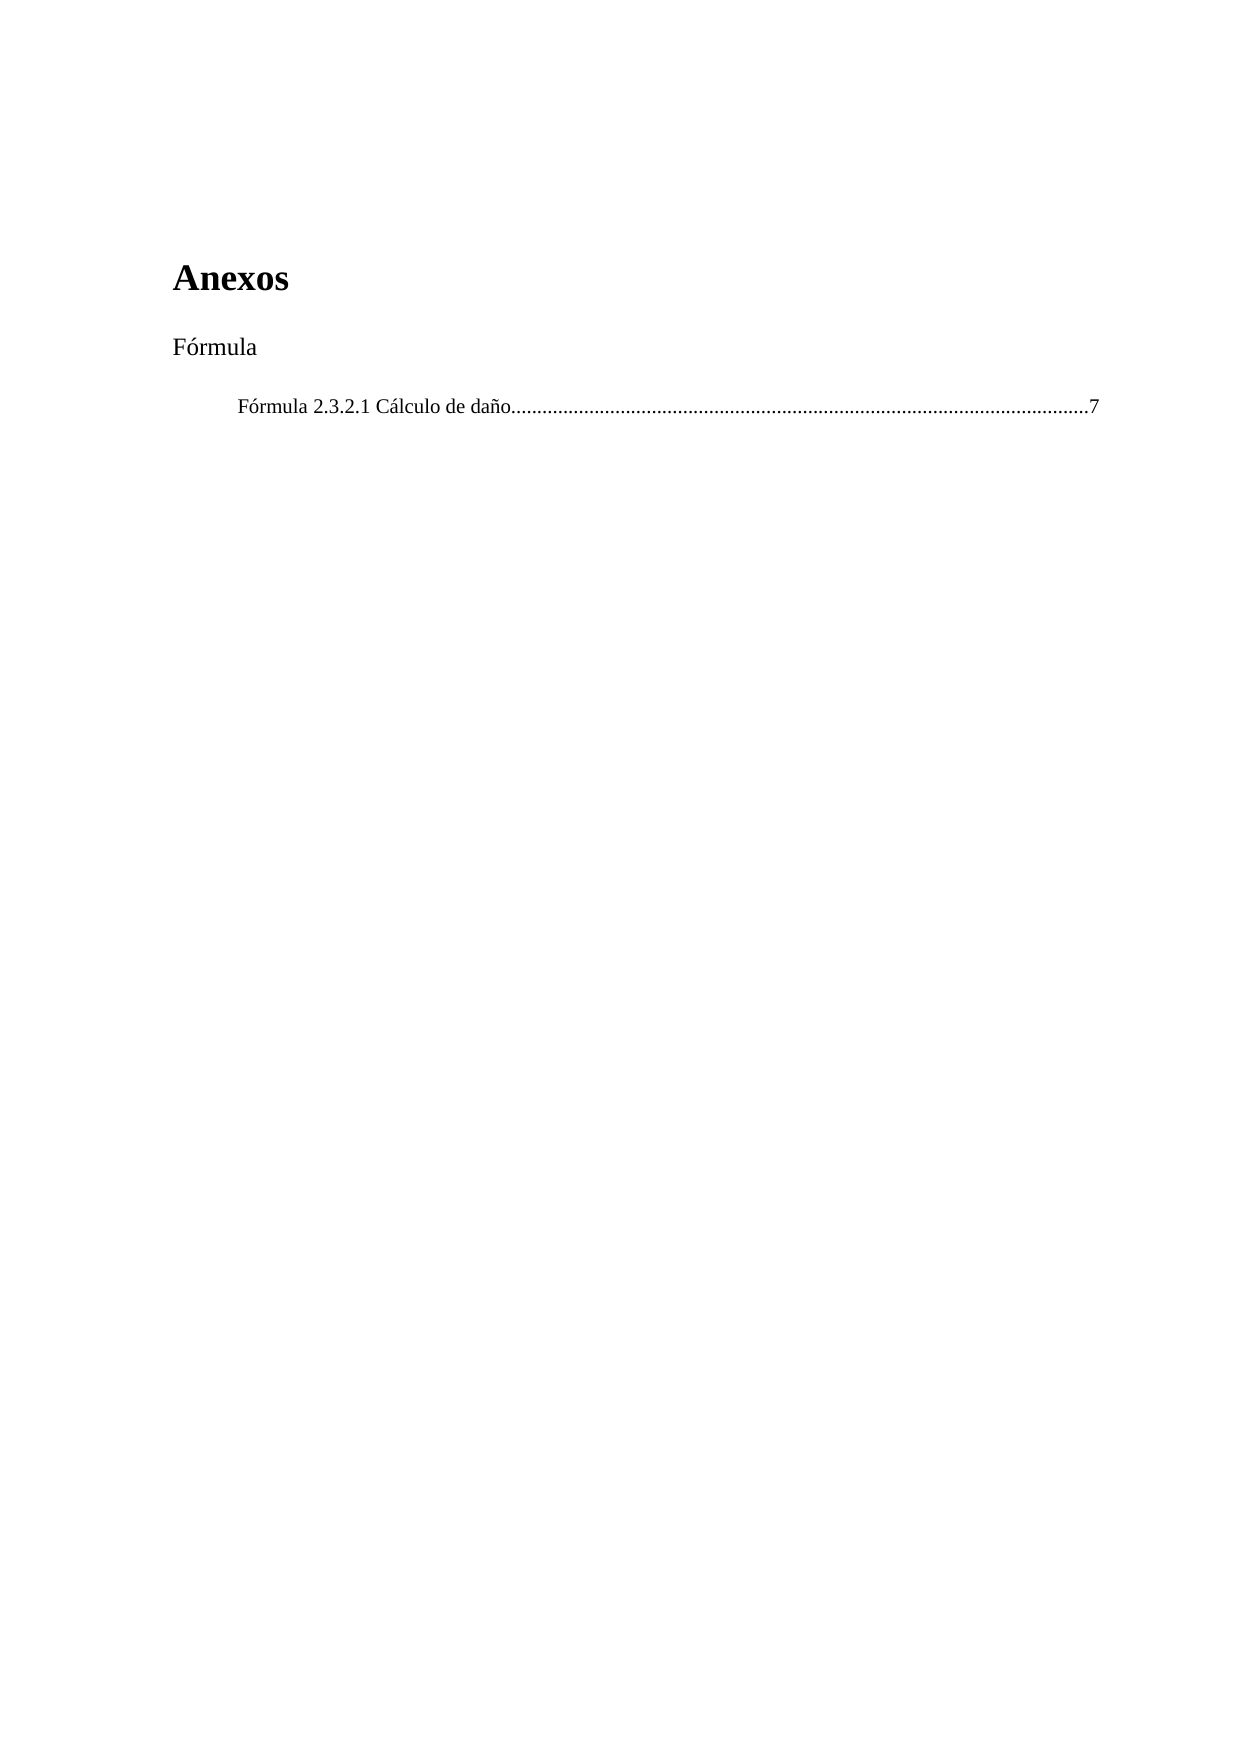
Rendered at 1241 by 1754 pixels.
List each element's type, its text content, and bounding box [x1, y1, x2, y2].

text Fórmula 2.3.2.1 Cálculo de daño...............................................................................................................7 [237, 394, 1104, 418]
text Fórmula [172, 332, 1104, 361]
subtitle Anexos [172, 255, 1104, 298]
